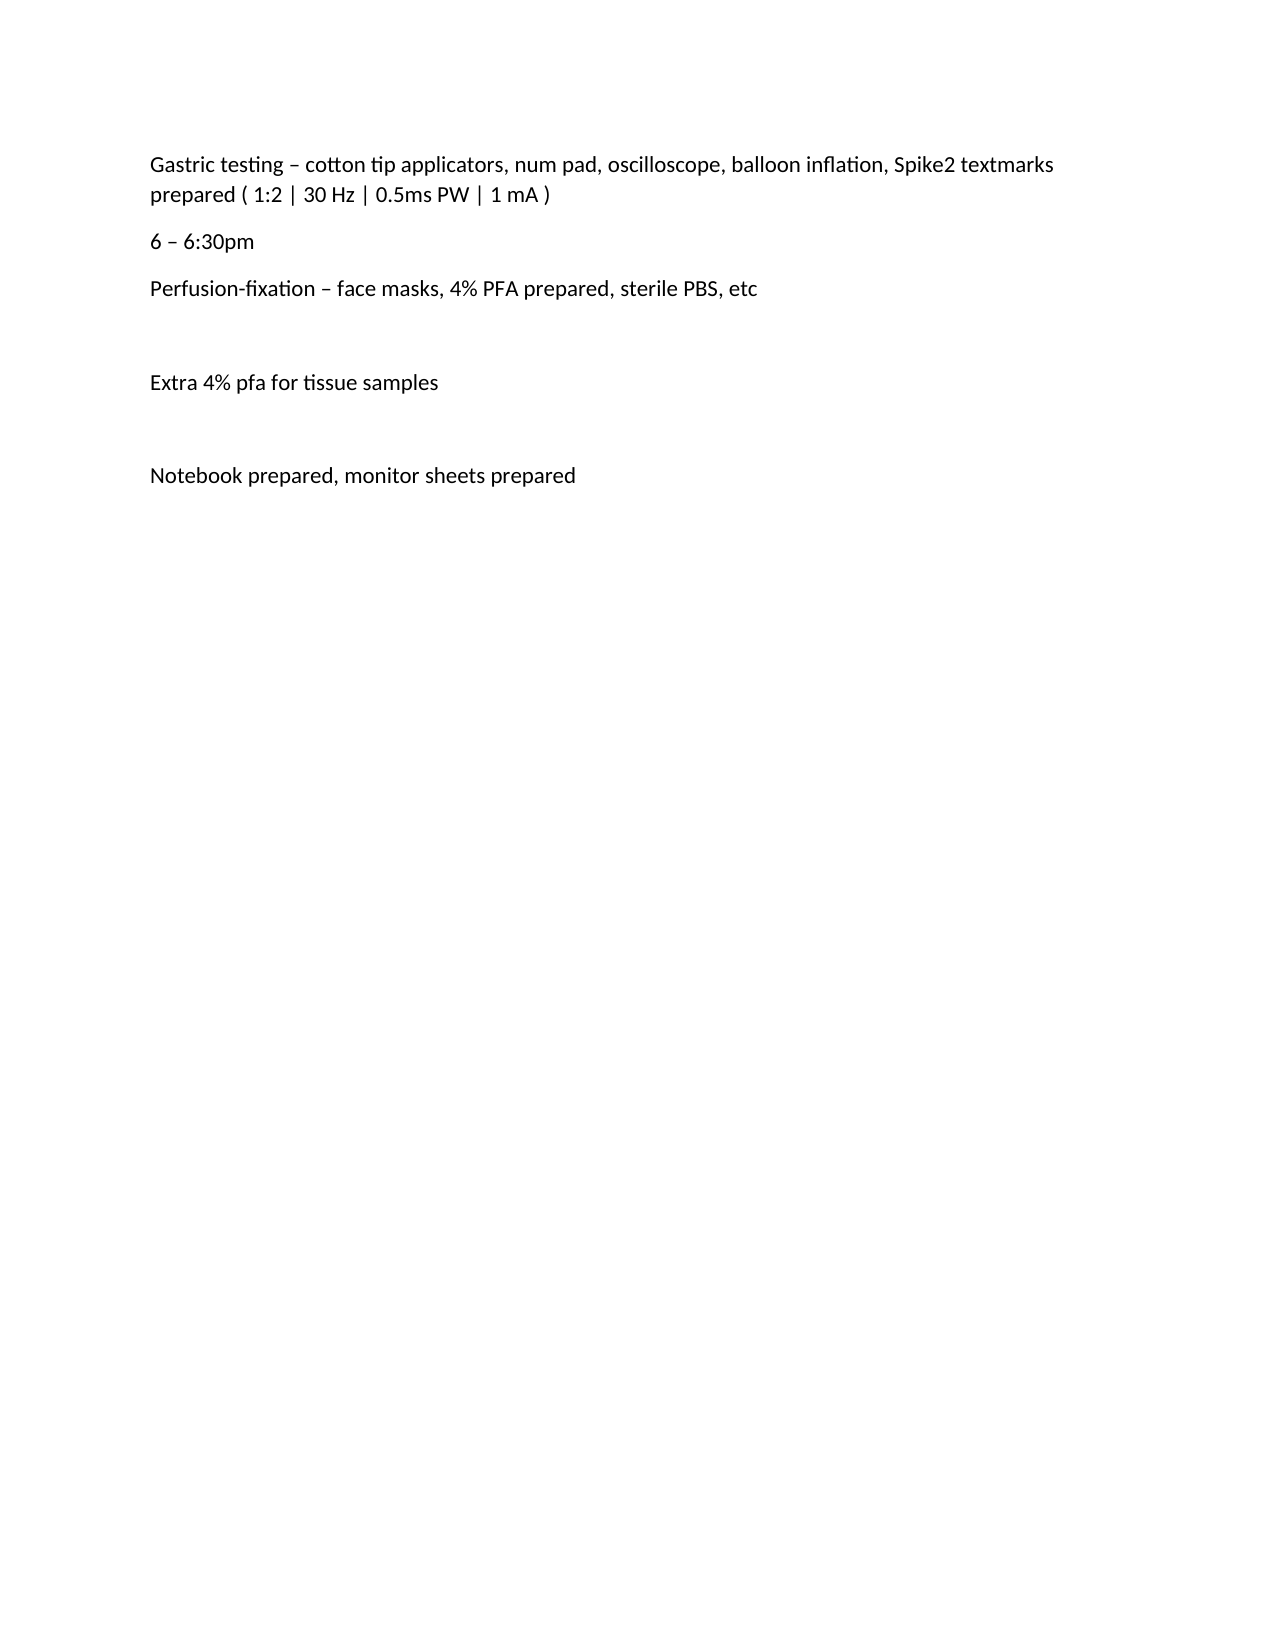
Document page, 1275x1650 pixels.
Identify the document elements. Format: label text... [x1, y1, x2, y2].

text Gastric testing – cotton tip applicators, num pad, oscilloscope, balloon inflation, Spike2 textmarks prepared ( 1:2 | 30 Hz | 0.5ms PW | 1 mA ) [150, 150, 1125, 208]
text 6 – 6:30pm [150, 227, 1125, 255]
text Perfusion-fixation – face masks, 4% PFA prepared, sterile PBS, etc [150, 274, 1125, 302]
text Extra 4% pfa for tissue samples [150, 368, 1125, 396]
text Notebook prepared, monitor sheets prepared [150, 461, 1125, 489]
